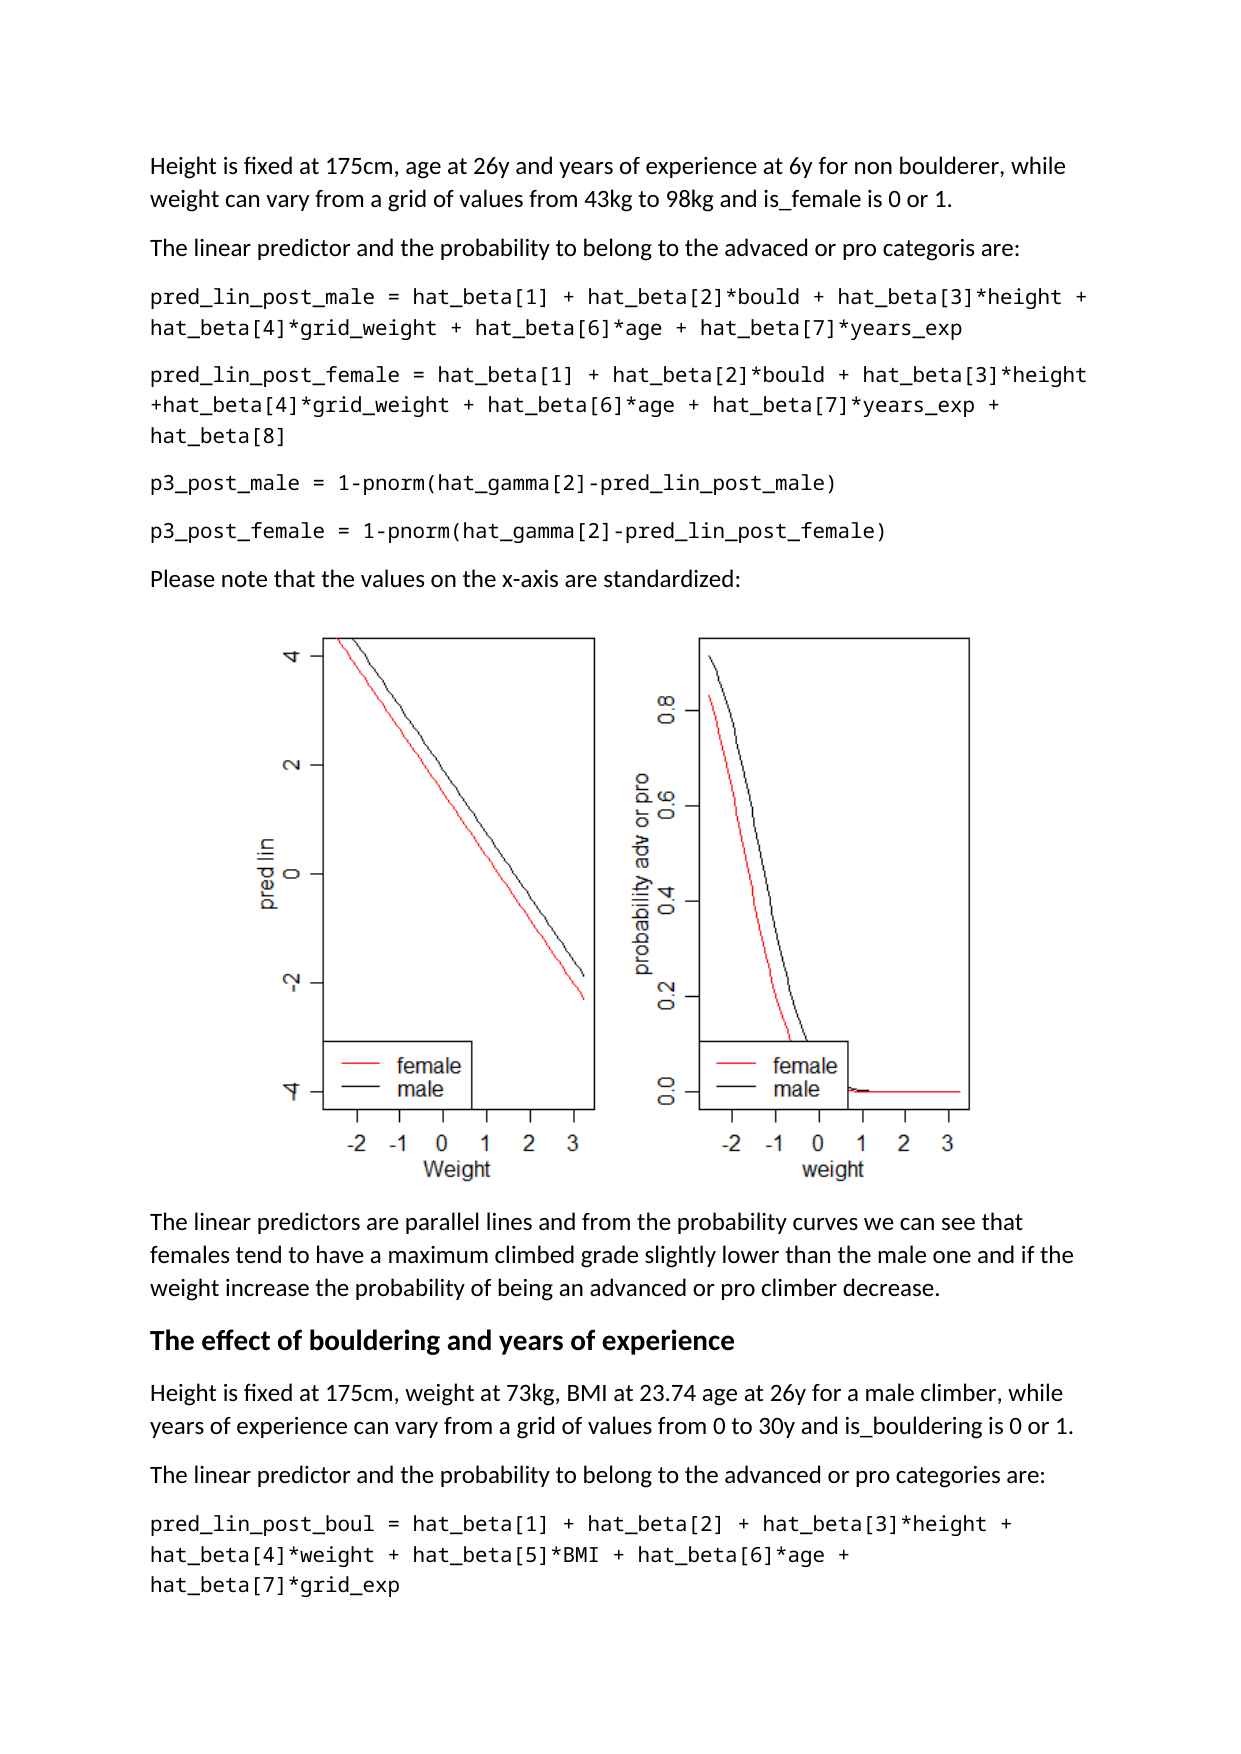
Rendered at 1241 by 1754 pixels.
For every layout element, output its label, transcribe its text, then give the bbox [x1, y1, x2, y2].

text pred_lin_post_boul = hat_beta[1] + hat_beta[2] + hat_beta[3]*height + hat_beta[4]*weight + hat_beta[5]*BMI + hat_beta[6]*age + hat_beta[7]*grid_exp [150, 1509, 1090, 1599]
text The effect of bouldering and years of experience [150, 1322, 1090, 1358]
text Height is fixed at 175cm, weight at 73kg, BMI at 23.74 age at 26y for a male climber, while years of experience can vary from a grid of values from 0 to 30y and is_bouldering is 0 or 1. [150, 1377, 1090, 1441]
text Please note that the values on the x-axis are standardized: [150, 563, 1090, 594]
text Height is fixed at 175cm, age at 26y and years of experience at 6y for non boulderer, while weight can vary from a grid of values from 43kg to 98kg and is_female is 0 or 1. [150, 150, 1090, 213]
text The linear predictor and the probability to belong to the advanced or pro categories are: [150, 1459, 1090, 1490]
text The linear predictors are parallel lines and from the probability curves we can see that females tend to have a maximum climbed grade slightly lower than the male one and if the weight increase the probability of being an advanced or pro climber decrease. [150, 1207, 1090, 1303]
text p3_post_male = 1-pnorm(hat_gamma[2]-pred_lin_post_male) [150, 468, 1090, 497]
text p3_post_female = 1-pnorm(hat_gamma[2]-pred_lin_post_female) [150, 516, 1090, 544]
text The linear predictor and the probability to belong to the advaced or pro categoris are: [150, 232, 1090, 263]
text pred_lin_post_female = hat_beta[1] + hat_beta[2]*bould + hat_beta[3]*height +hat_beta[4]*grid_weight + hat_beta[6]*age + hat_beta[7]*years_exp + hat_beta[8] [150, 360, 1090, 450]
text pred_lin_post_male = hat_beta[1] + hat_beta[2]*bould + hat_beta[3]*height + hat_beta[4]*grid_weight + hat_beta[6]*age + hat_beta[7]*years_exp [150, 282, 1090, 341]
